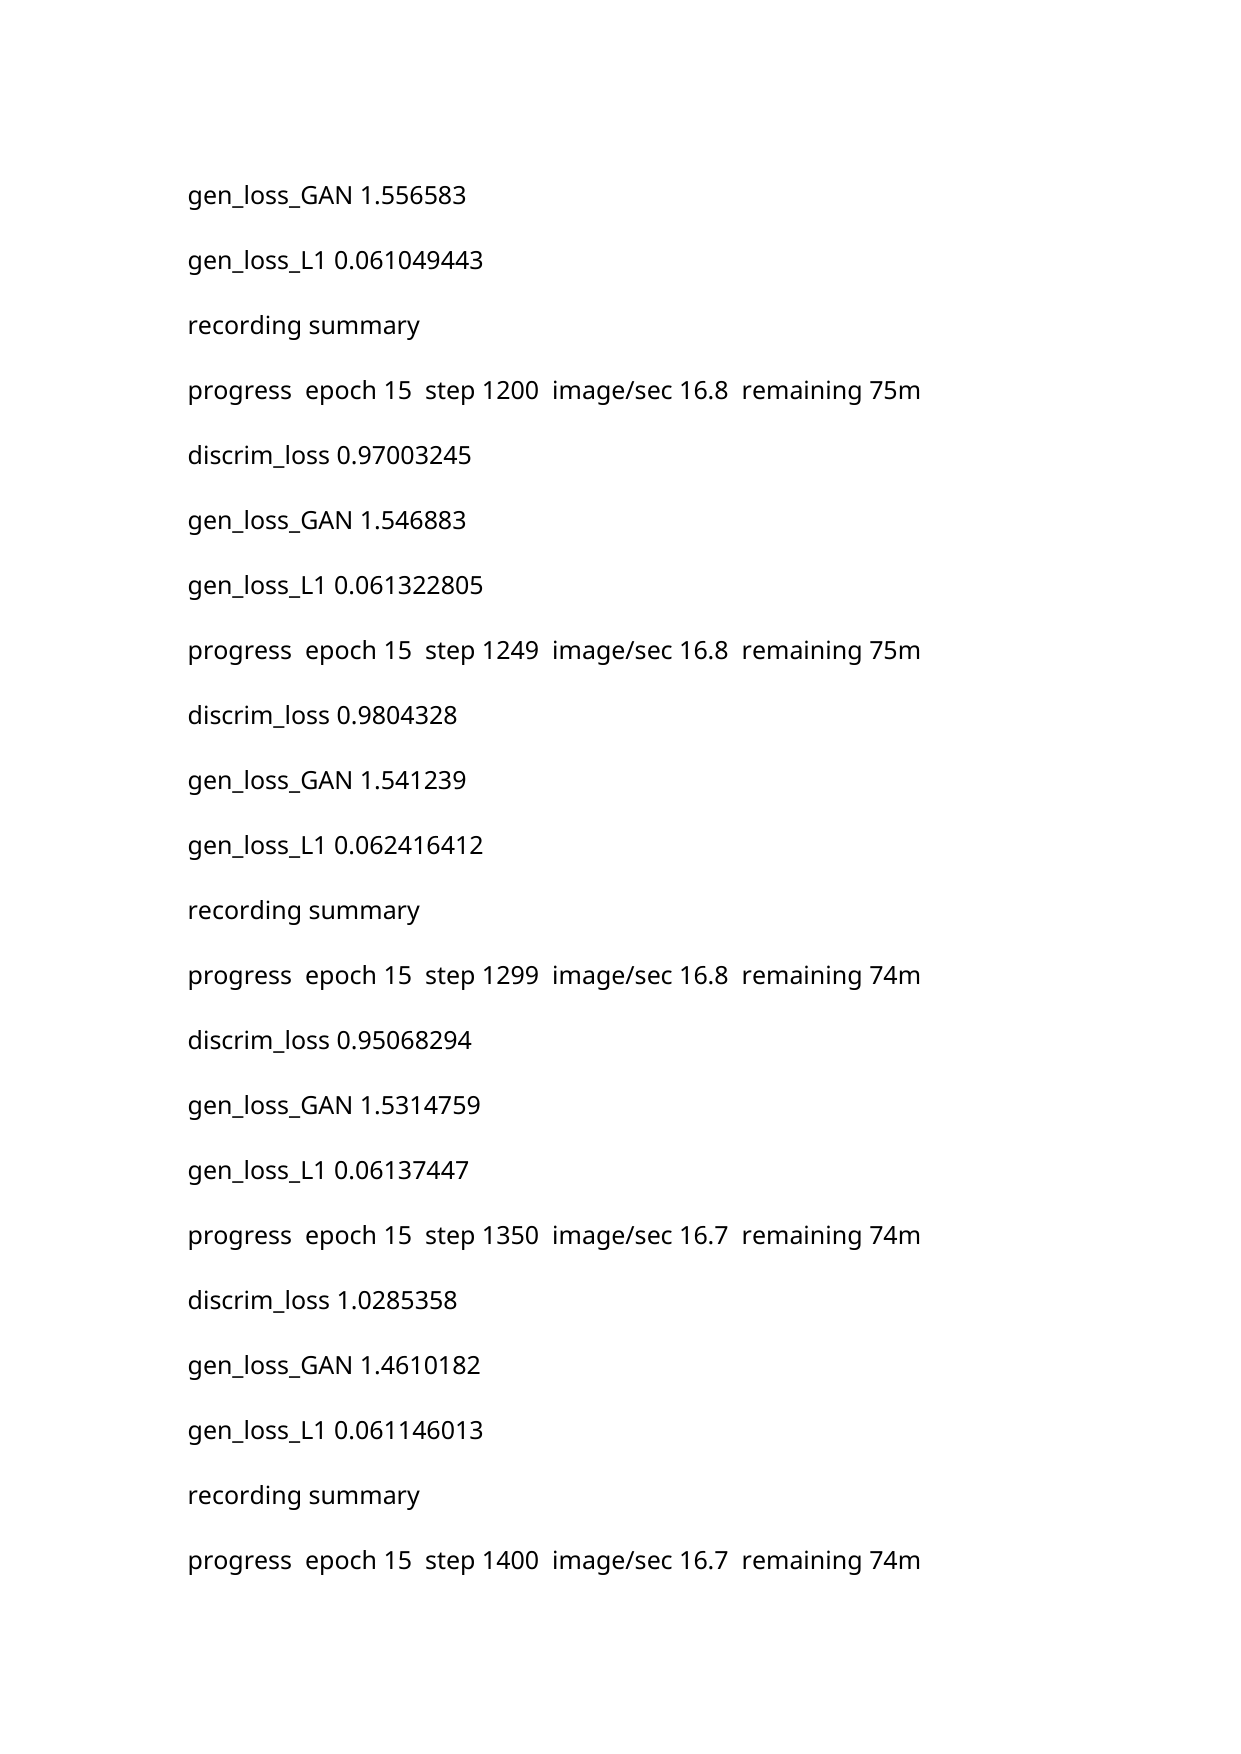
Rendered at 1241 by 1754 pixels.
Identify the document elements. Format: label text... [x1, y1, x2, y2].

text progress epoch 15 step 1350 image/sec 16.7 remaining 74m [187, 1202, 1053, 1267]
text progress epoch 15 step 1400 image/sec 16.7 remaining 74m [187, 1527, 1053, 1592]
text discrim_loss 0.95068294 [187, 1007, 1053, 1072]
text discrim_loss 0.9804328 [187, 682, 1053, 747]
text discrim_loss 0.97003245 [187, 422, 1053, 487]
text progress epoch 15 step 1299 image/sec 16.8 remaining 74m [187, 942, 1053, 1007]
text gen_loss_GAN 1.4610182 [187, 1332, 1053, 1397]
text gen_loss_L1 0.062416412 [187, 812, 1053, 877]
text gen_loss_GAN 1.541239 [187, 747, 1053, 812]
text gen_loss_L1 0.061049443 [187, 227, 1053, 292]
text gen_loss_L1 0.061322805 [187, 552, 1053, 617]
text recording summary [187, 1462, 1053, 1527]
text gen_loss_L1 0.061146013 [187, 1397, 1053, 1462]
text gen_loss_GAN 1.546883 [187, 487, 1053, 552]
text discrim_loss 1.0285358 [187, 1267, 1053, 1332]
text gen_loss_GAN 1.556583 [187, 162, 1053, 227]
text recording summary [187, 292, 1053, 357]
text gen_loss_L1 0.06137447 [187, 1137, 1053, 1202]
text gen_loss_GAN 1.5314759 [187, 1072, 1053, 1137]
text progress epoch 15 step 1200 image/sec 16.8 remaining 75m [187, 357, 1053, 422]
text progress epoch 15 step 1249 image/sec 16.8 remaining 75m [187, 617, 1053, 682]
text recording summary [187, 877, 1053, 942]
